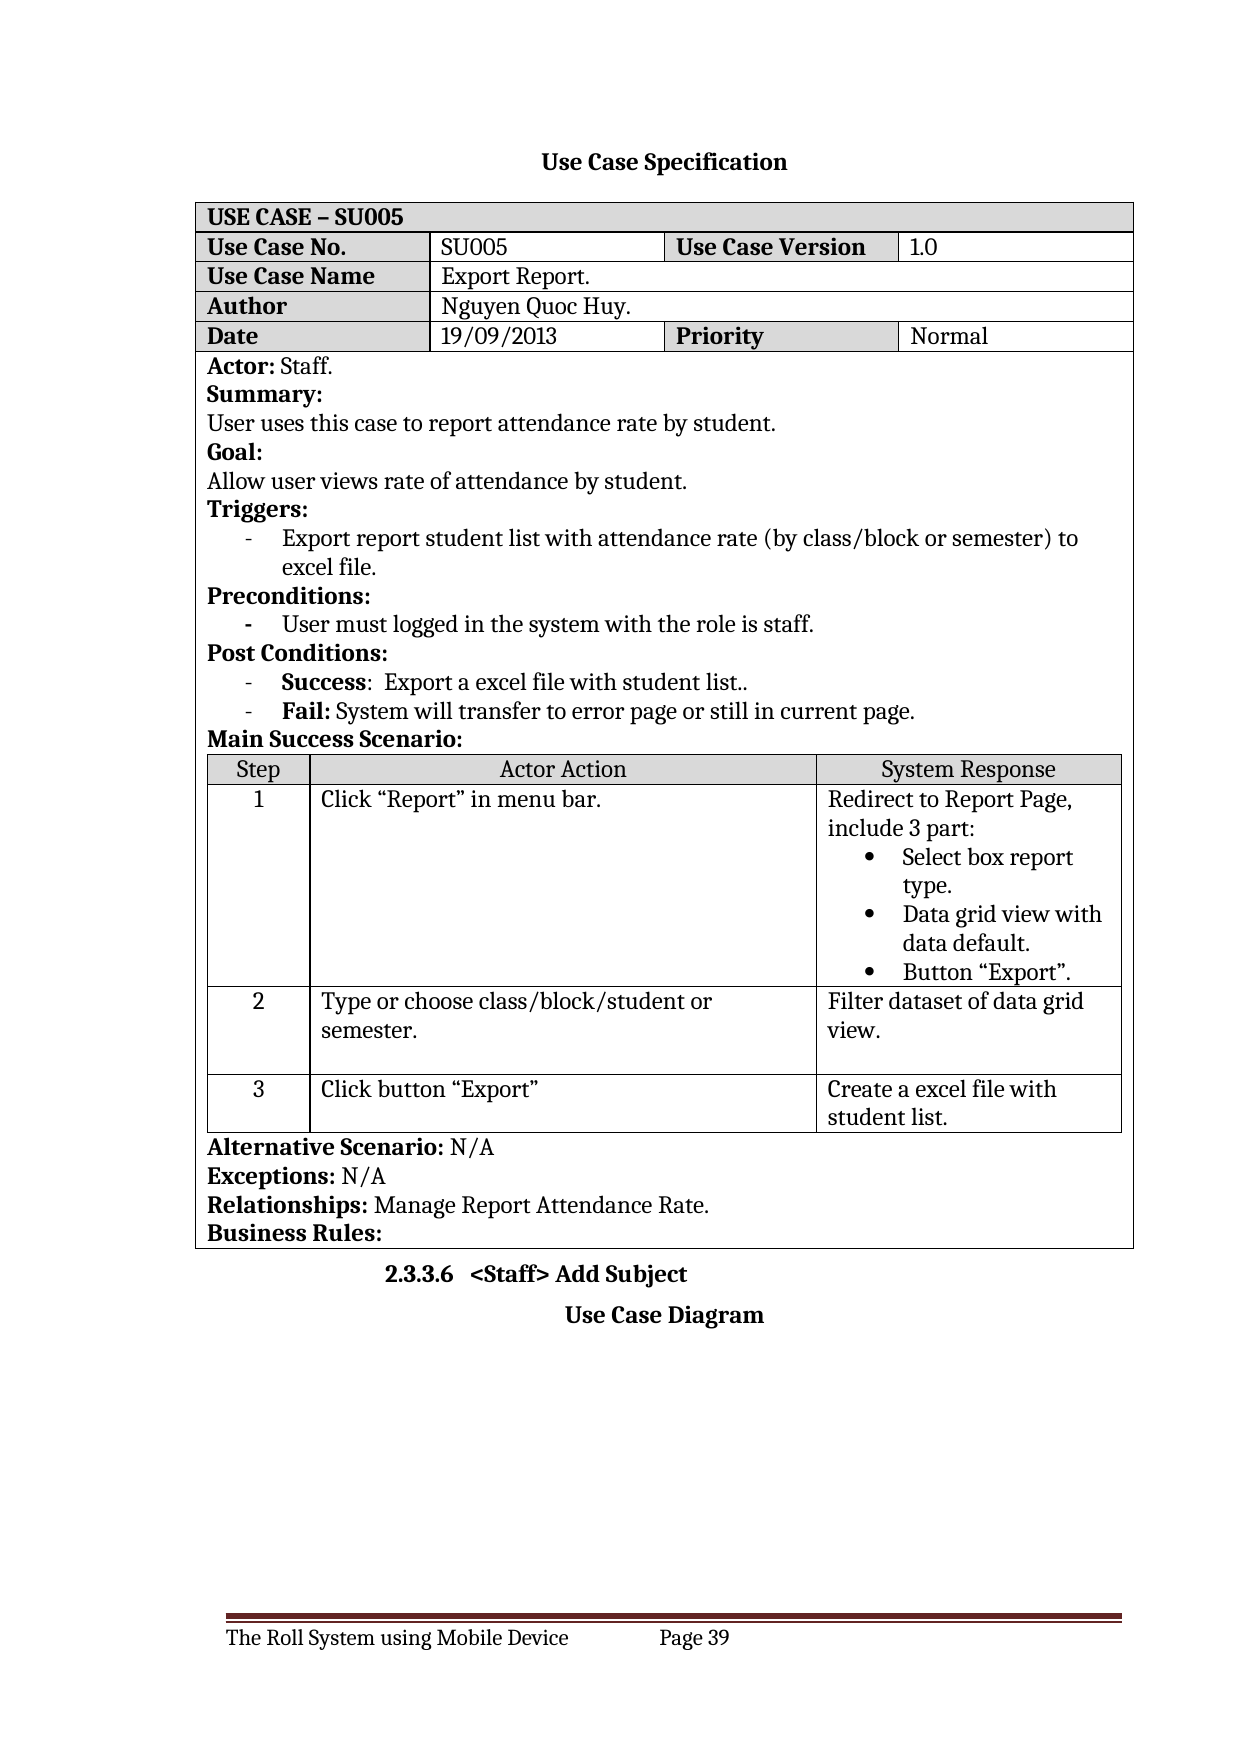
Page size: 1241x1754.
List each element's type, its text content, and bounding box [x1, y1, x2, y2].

table_cell Date [196, 322, 429, 351]
subtitle <Staff> Add Subject [385, 1259, 1122, 1288]
table_cell 1.0 [899, 233, 1133, 261]
table_cell Use Case Name [196, 262, 429, 291]
table_cell SU005 [431, 233, 664, 261]
table_cell Normal [899, 322, 1133, 351]
subtitle Use Case Diagram [207, 1301, 1122, 1329]
table_cell 19/09/2013 [431, 322, 664, 351]
table_cell Priority [665, 322, 898, 351]
table_cell Use Case No. [196, 233, 429, 261]
table_cell Use Case Version [665, 233, 898, 261]
subtitle Use Case Specification [207, 148, 1122, 176]
table_header USE CASE – SU005 [196, 203, 1133, 231]
table_cell Export Report. [431, 262, 1133, 291]
table_cell Nguyen Quoc Huy. [431, 292, 1133, 321]
table_cell Actor: Staff. Summary: User uses this case to report attendance rate by student. Goal: Allow user views rate of attendance by student. Triggers: Export report student list with attendance rate (by class/block or semester) to excel file. Preconditions: User must logged in the system with the role is staff. Post Conditions: Success: Export a excel file with student list.. Fail: System will transfer to error page or still in current page. Main Success Scenario: Alternative Scenario: N/A Exceptions: N/A Relationships: Manage Report Attendance Rate. Business Rules: [196, 352, 1133, 1248]
table_cell Author [196, 292, 429, 321]
